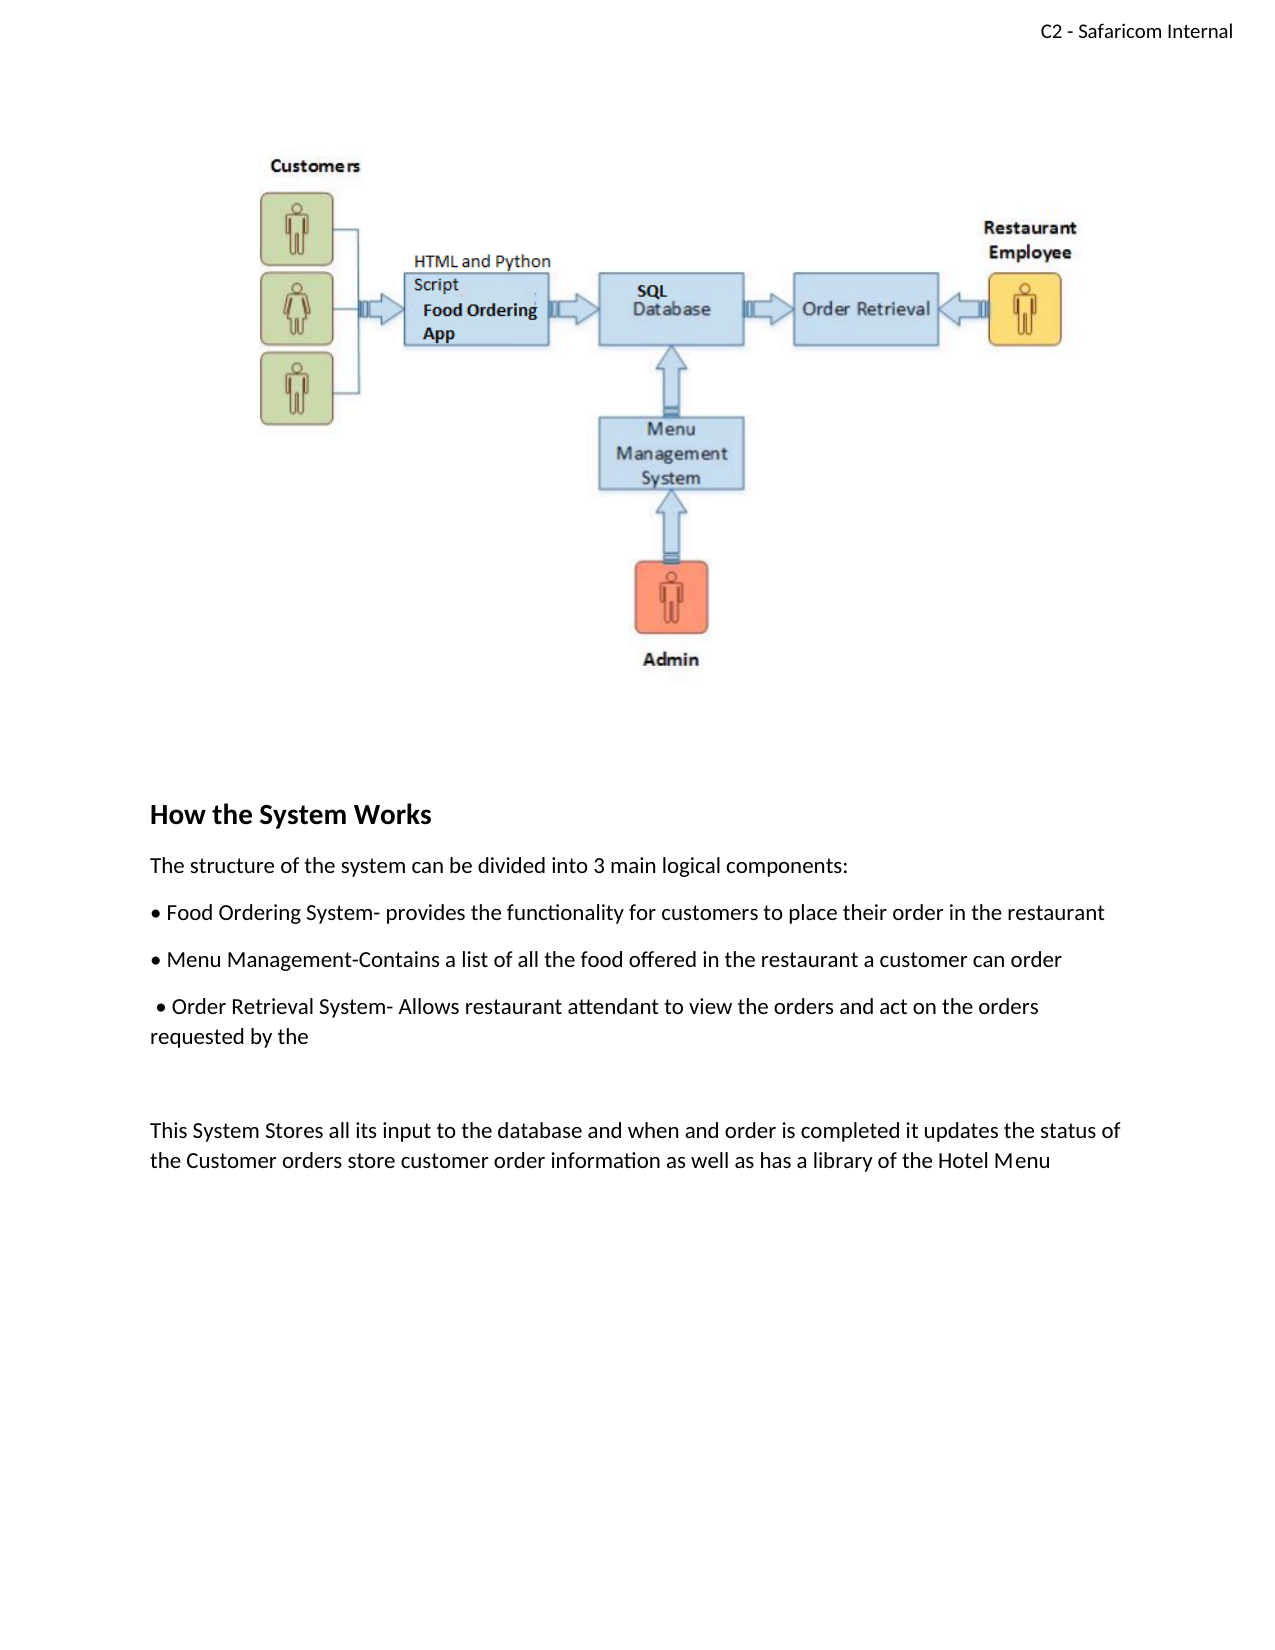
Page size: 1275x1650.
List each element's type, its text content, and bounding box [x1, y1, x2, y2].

text How the System Works [150, 796, 1125, 832]
text • Menu Management-Contains a list of all the food offered in the restaurant a customer can order [150, 945, 1125, 973]
text This System Stores all its input to the database and when and order is completed it updates the status of the Customer orders store customer order information as well as has a library of the Hotel Menu [150, 1116, 1125, 1174]
text • Order Retrieval System- Allows restaurant attendant to view the orders and act on the orders requested by the [150, 992, 1125, 1050]
text • Food Ordering System- provides the functionality for customers to place their order in the restaurant [150, 898, 1125, 926]
picture [150, 150, 1125, 684]
text The structure of the system can be divided into 3 main logical components: [150, 852, 1125, 879]
